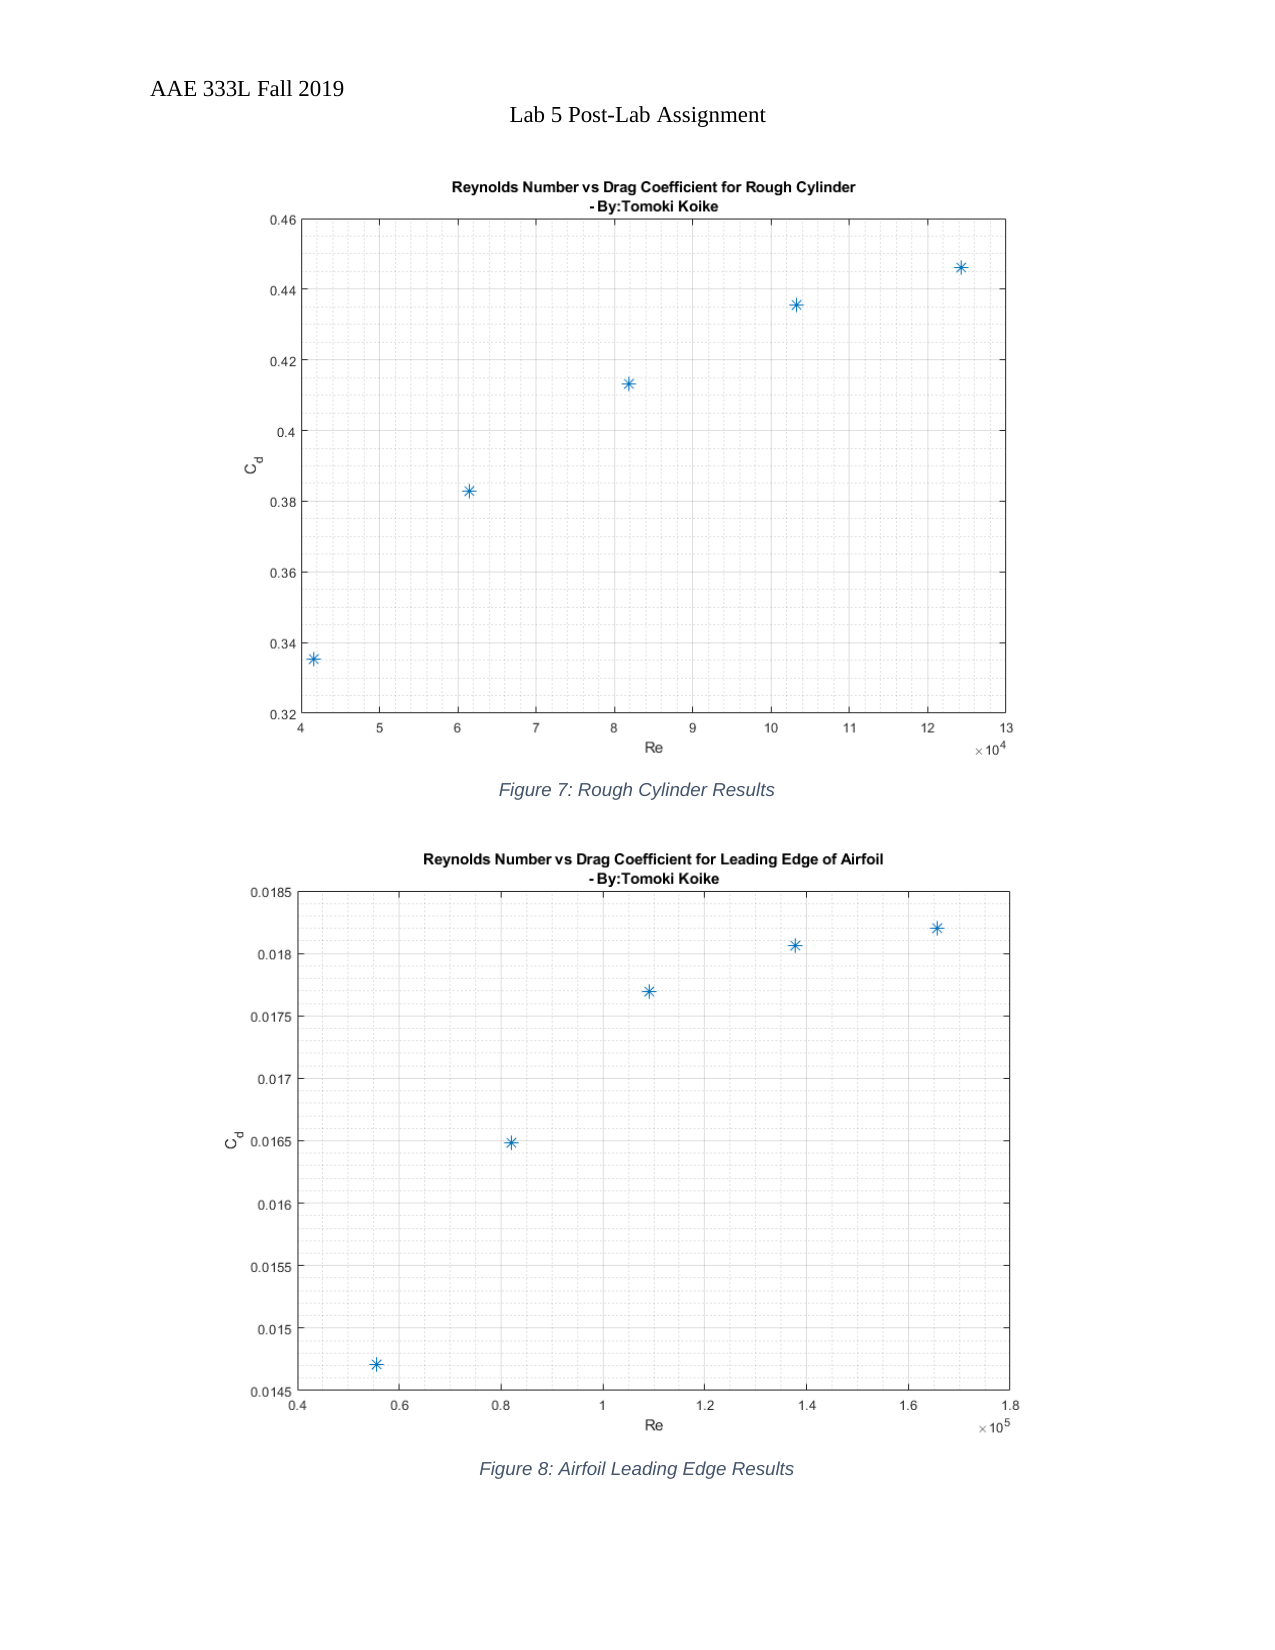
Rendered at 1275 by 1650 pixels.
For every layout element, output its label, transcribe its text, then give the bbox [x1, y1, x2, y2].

picture [183, 173, 1092, 780]
picture [178, 845, 1097, 1458]
